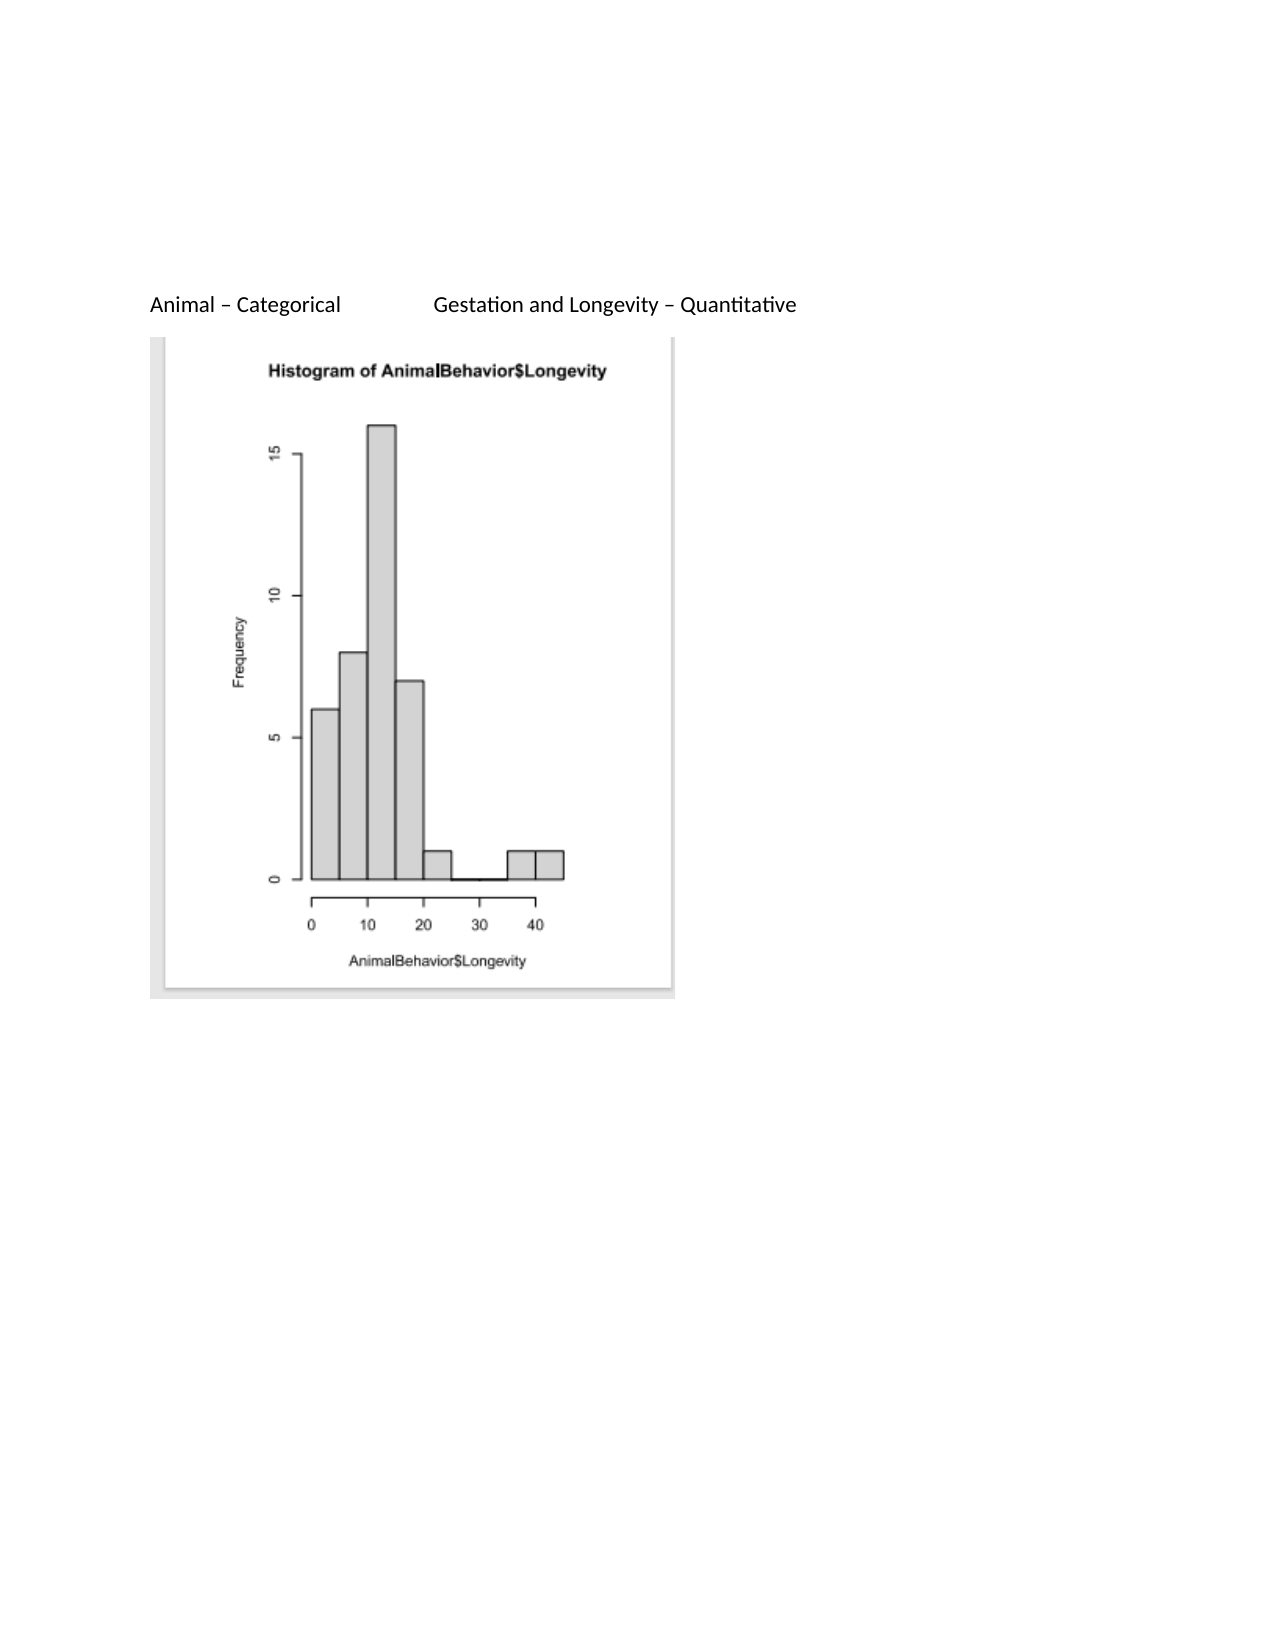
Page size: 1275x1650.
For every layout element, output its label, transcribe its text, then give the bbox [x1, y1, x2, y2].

text Animal – Categorical Gestation and Longevity – Quantitative [150, 291, 1125, 319]
picture [150, 337, 675, 999]
